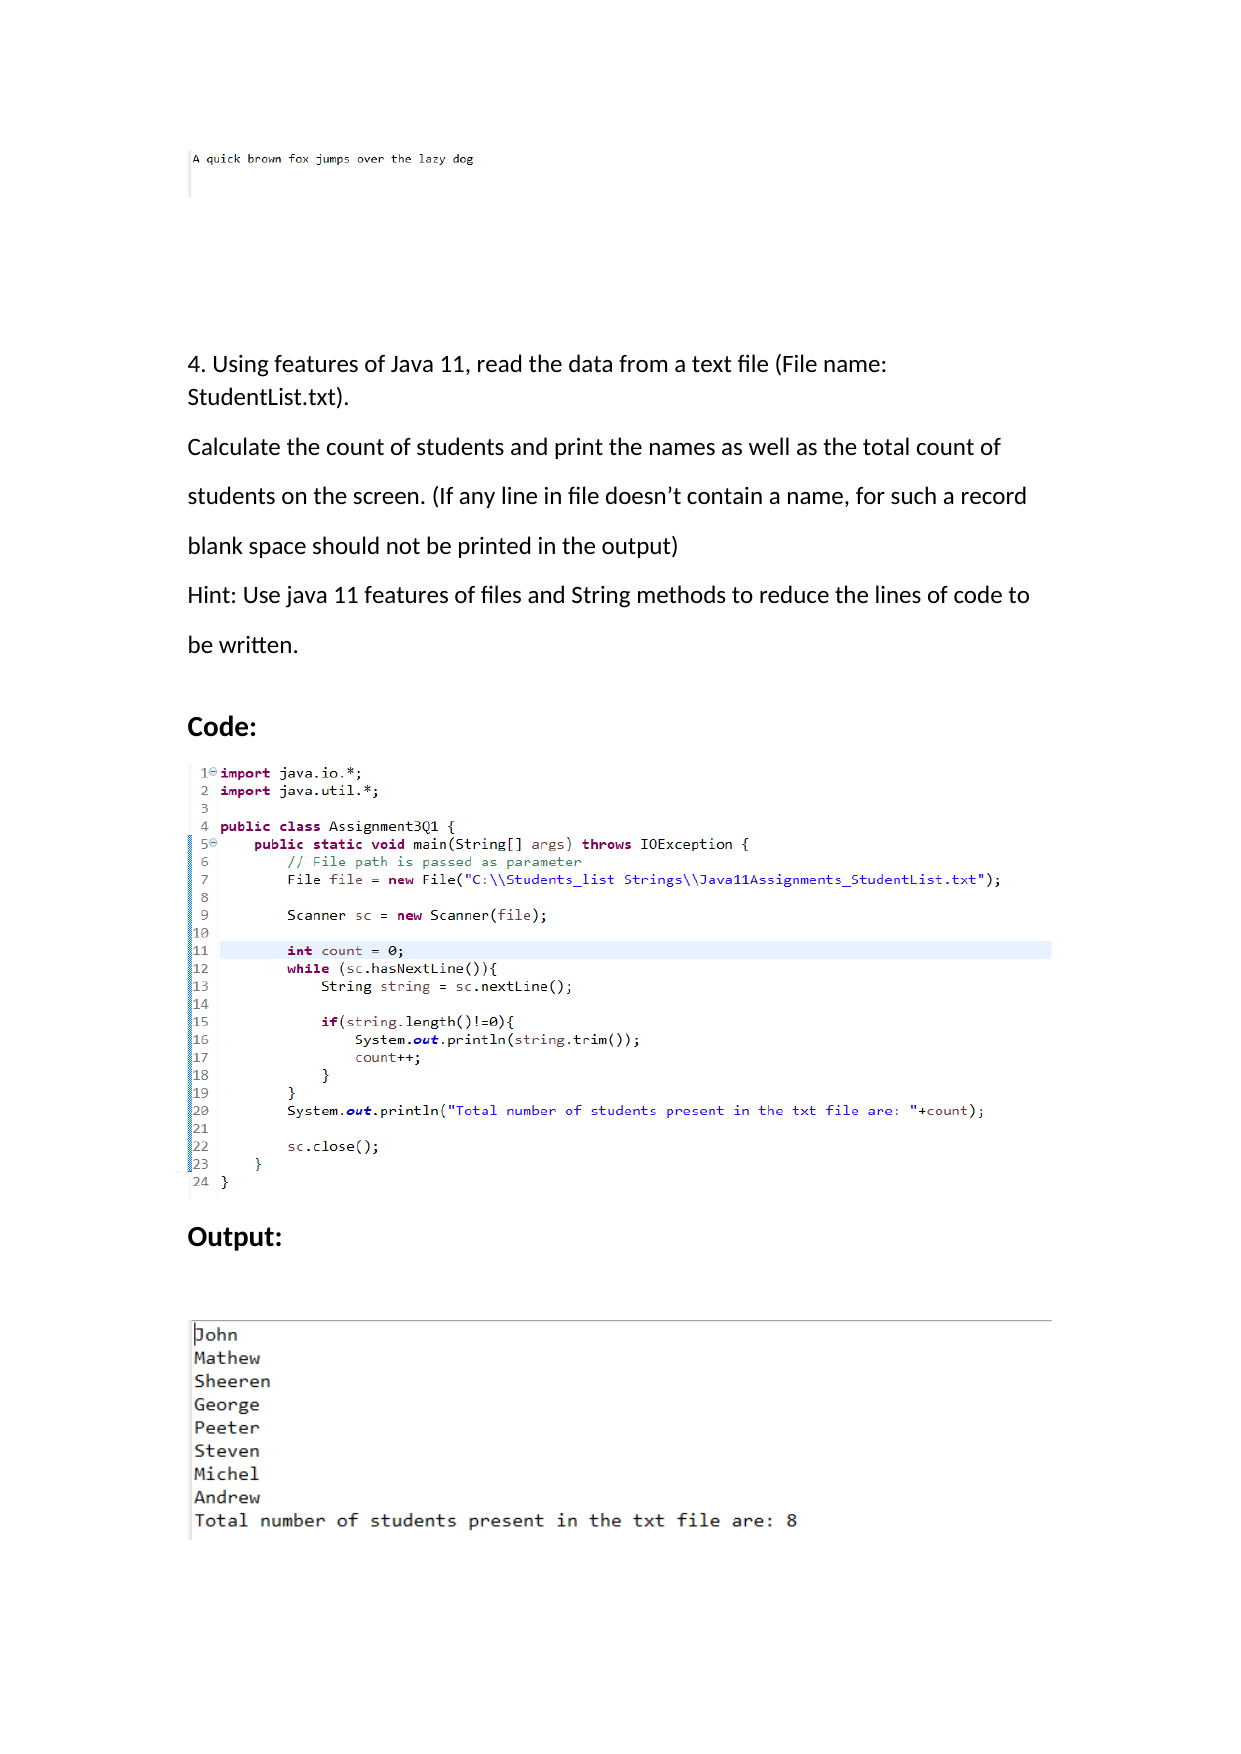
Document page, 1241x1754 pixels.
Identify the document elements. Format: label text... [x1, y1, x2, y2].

text Hint: Use java 11 features of files and String methods to reduce the lines of code to [187, 579, 1053, 610]
text Code: [187, 708, 1053, 744]
text 4. Using features of Java 11, read the data from a text file (File name: StudentList.txt). [187, 348, 1053, 412]
text be written. [187, 629, 1053, 690]
text Output: [187, 1218, 1053, 1254]
picture [187, 150, 1052, 197]
picture [187, 1320, 1052, 1540]
text blank space should not be printed in the output) [187, 530, 1053, 560]
picture [187, 763, 1052, 1200]
text Calculate the count of students and print the names as well as the total count of [187, 431, 1053, 461]
text students on the screen. (If any line in file doesn’t contain a name, for such a record [187, 480, 1053, 511]
